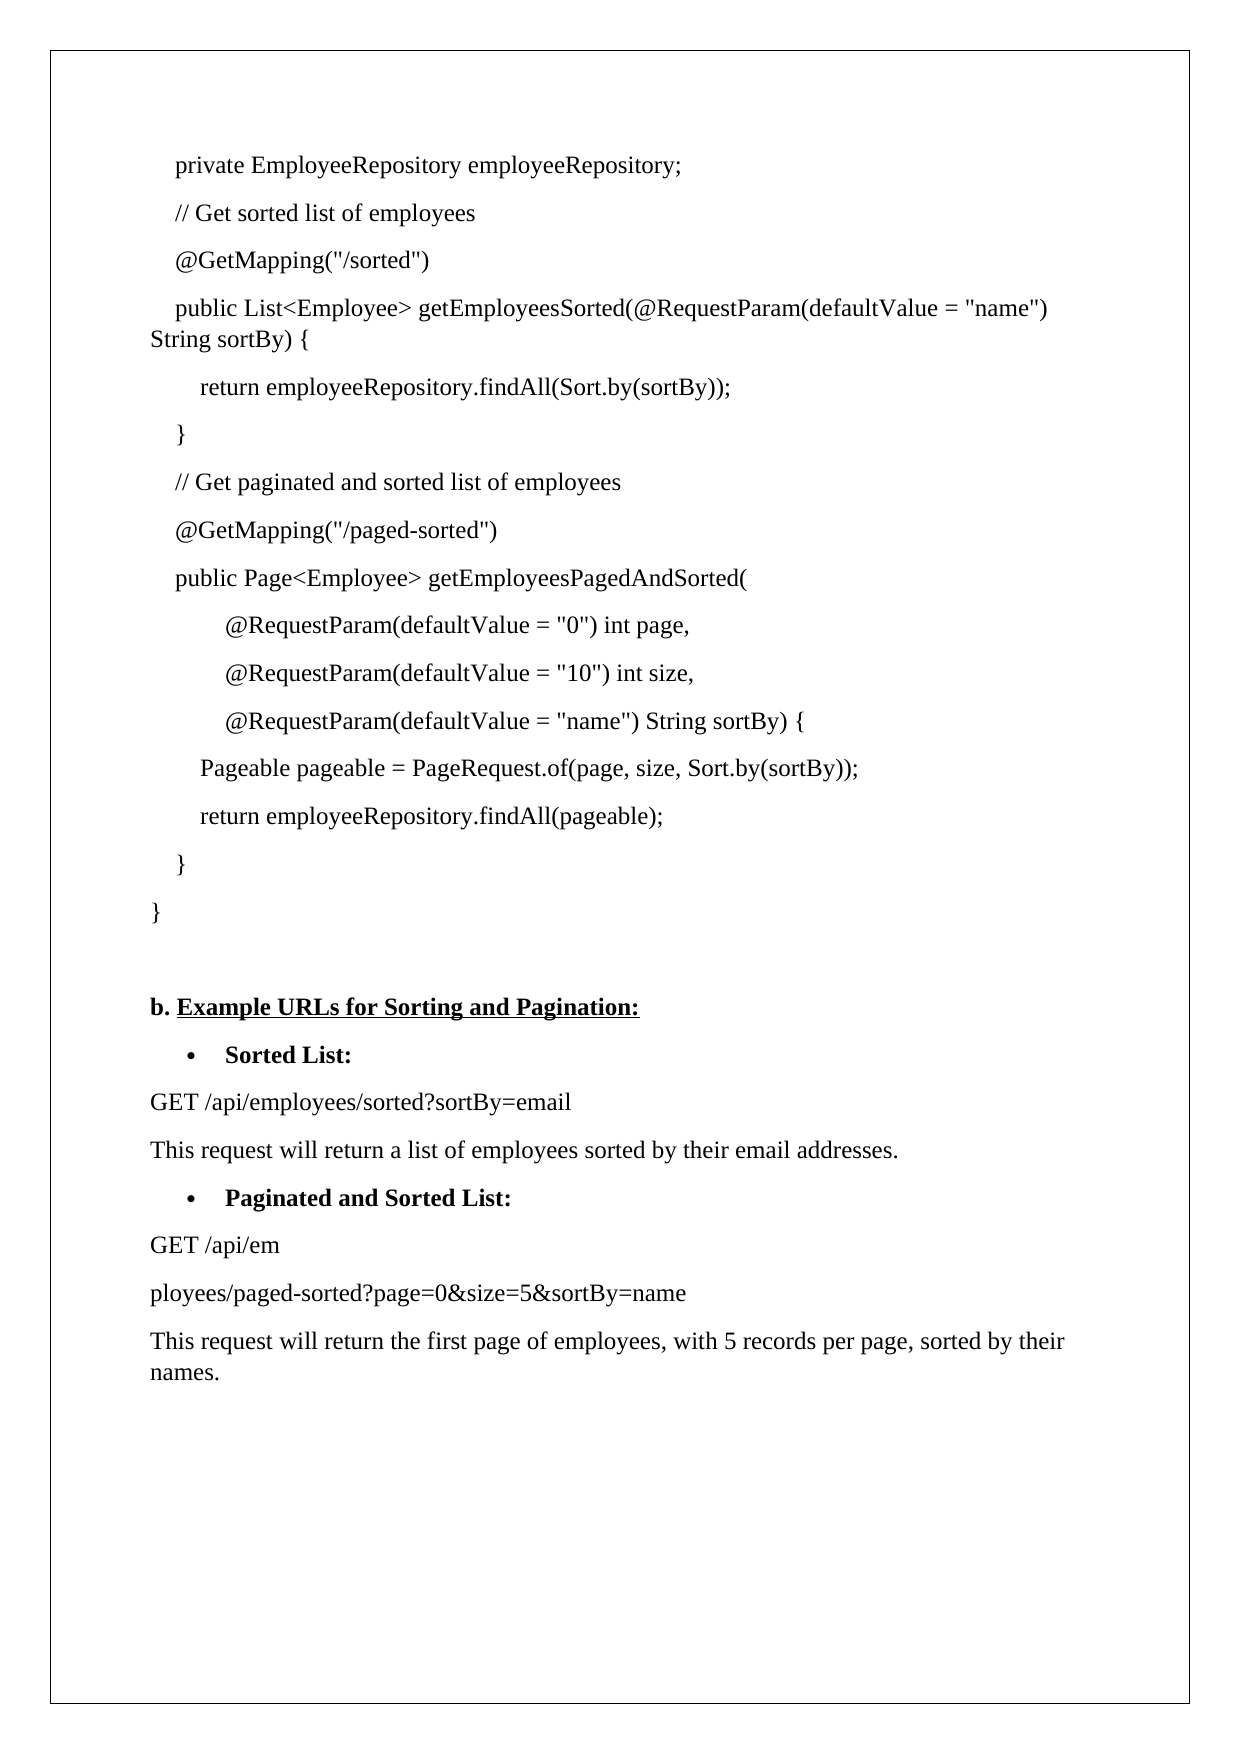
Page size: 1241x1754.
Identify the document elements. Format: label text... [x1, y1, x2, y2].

text This request will return the first page of employees, with 5 records per page, sorted by their names. [150, 1326, 1090, 1386]
list Paginated and Sorted List: [187, 1183, 1090, 1212]
text private EmployeeRepository employeeRepository; [150, 150, 1090, 179]
text return employeeRepository.findAll(Sort.by(sortBy)); [150, 372, 1090, 401]
text @GetMapping("/paged-sorted") [150, 515, 1090, 544]
text // Get sorted list of employees [150, 198, 1090, 226]
text @RequestParam(defaultValue = "10") int size, [150, 658, 1090, 687]
text ployees/paged-sorted?page=0&size=5&sortBy=name [150, 1278, 1090, 1307]
text public Page<Employee> getEmployeesPagedAndSorted( [150, 563, 1090, 591]
text GET /api/em [150, 1231, 1090, 1259]
text GET /api/employees/sorted?sortBy=email [150, 1087, 1090, 1116]
text } [150, 897, 1090, 925]
text } [150, 419, 1090, 448]
list Sorted List: [187, 1040, 1090, 1068]
text } [150, 849, 1090, 878]
text @RequestParam(defaultValue = "0") int page, [150, 610, 1090, 639]
text // Get paginated and sorted list of employees [150, 467, 1090, 496]
text Pageable pageable = PageRequest.of(page, size, Sort.by(sortBy)); [150, 753, 1090, 782]
text return employeeRepository.findAll(pageable); [150, 801, 1090, 830]
text This request will return a list of employees sorted by their email addresses. [150, 1135, 1090, 1164]
text public List<Employee> getEmployeesSorted(@RequestParam(defaultValue = "name") String sortBy) { [150, 293, 1090, 353]
text @GetMapping("/sorted") [150, 245, 1090, 274]
text b. Example URLs for Sorting and Pagination: [150, 992, 1090, 1021]
text @RequestParam(defaultValue = "name") String sortBy) { [150, 706, 1090, 734]
